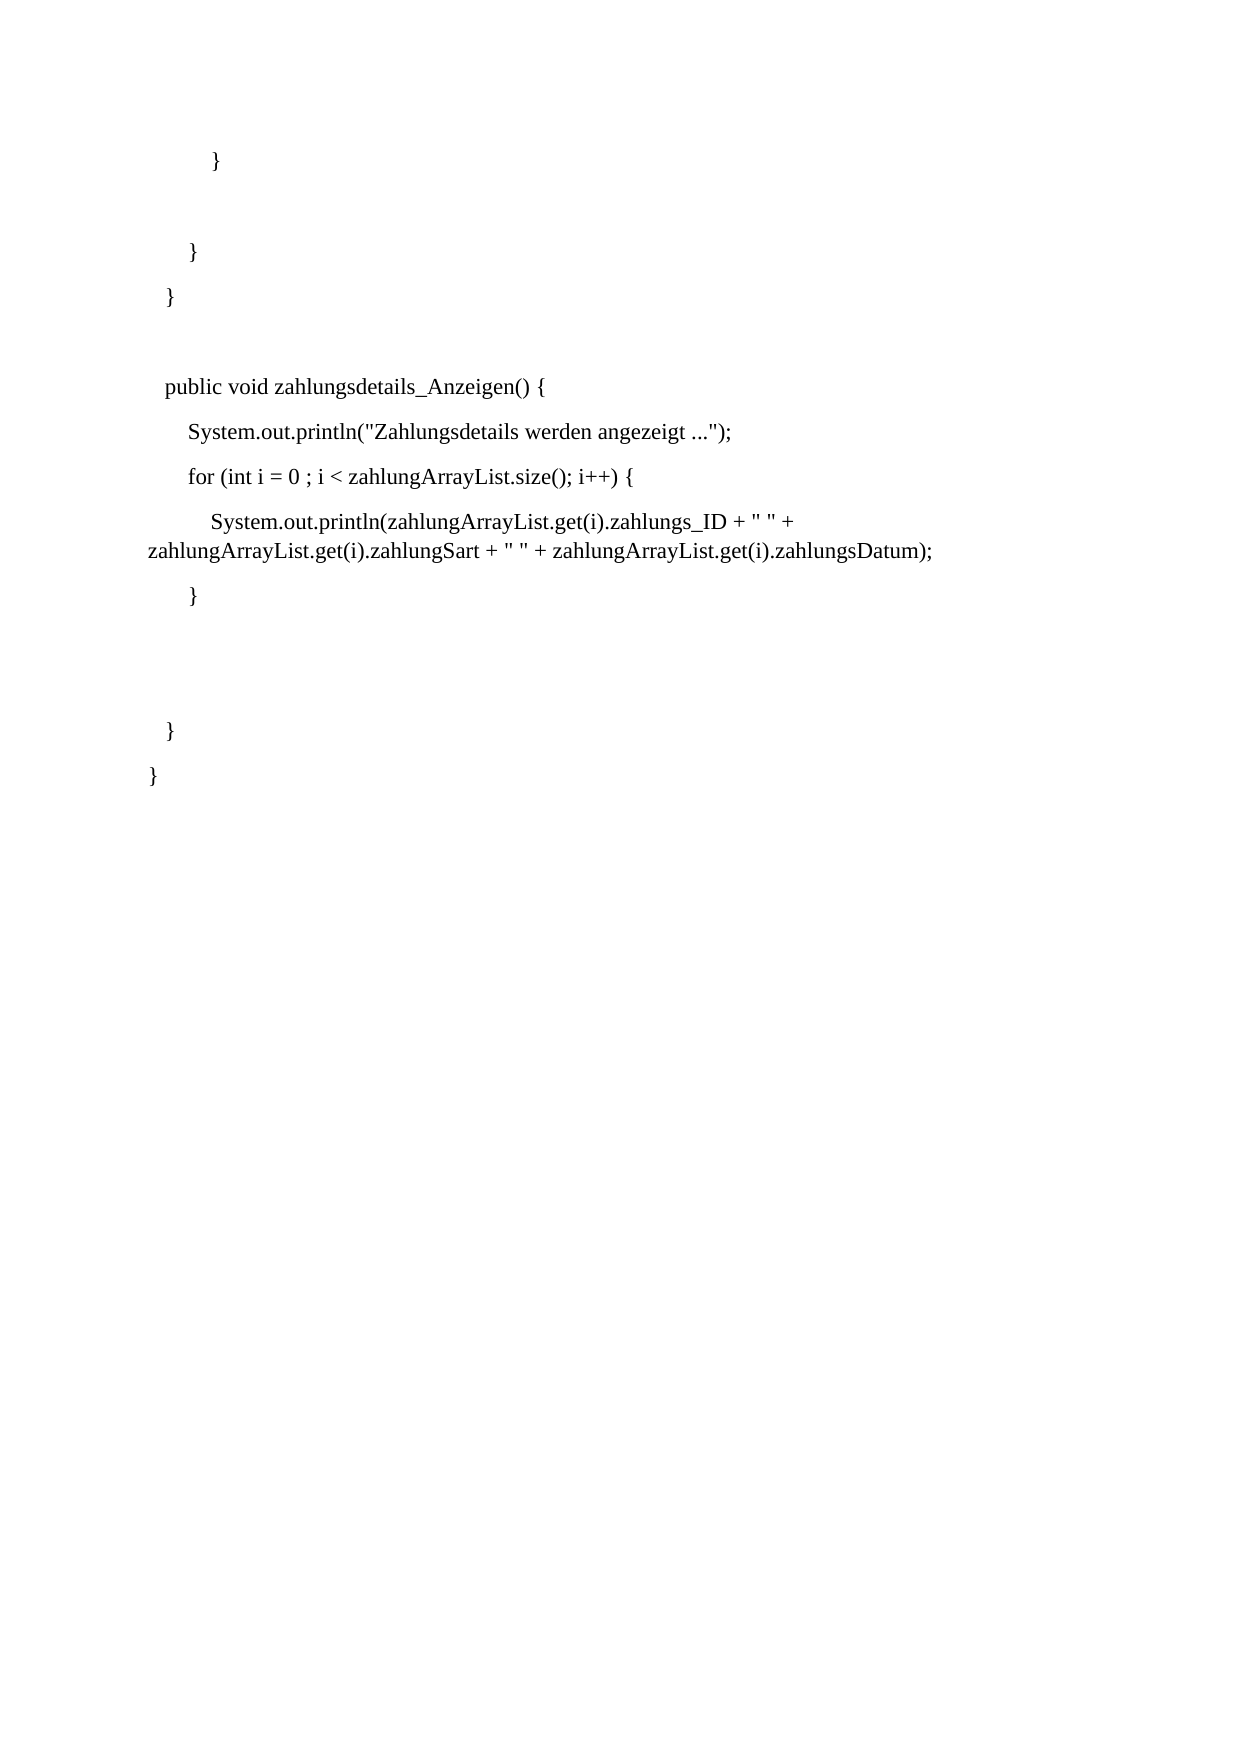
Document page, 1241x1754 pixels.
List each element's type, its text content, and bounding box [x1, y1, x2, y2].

text public void zahlungsdetails_Anzeigen() { [148, 373, 1093, 399]
text } [148, 283, 1093, 309]
text for (int i = 0 ; i < zahlungArrayList.size(); i++) { [148, 463, 1093, 490]
text } [148, 238, 1093, 264]
text System.out.println("Zahlungsdetails werden angezeigt ..."); [148, 418, 1093, 444]
text } [148, 717, 1093, 744]
text System.out.println(zahlungArrayList.get(i).zahlungs_ID + " " + zahlungArrayList.get(i).zahlungSart + " " + zahlungArrayList.get(i).zahlungsDatum); [148, 508, 1093, 563]
text } [148, 148, 1093, 174]
text } [148, 762, 1093, 789]
text } [148, 582, 1093, 608]
